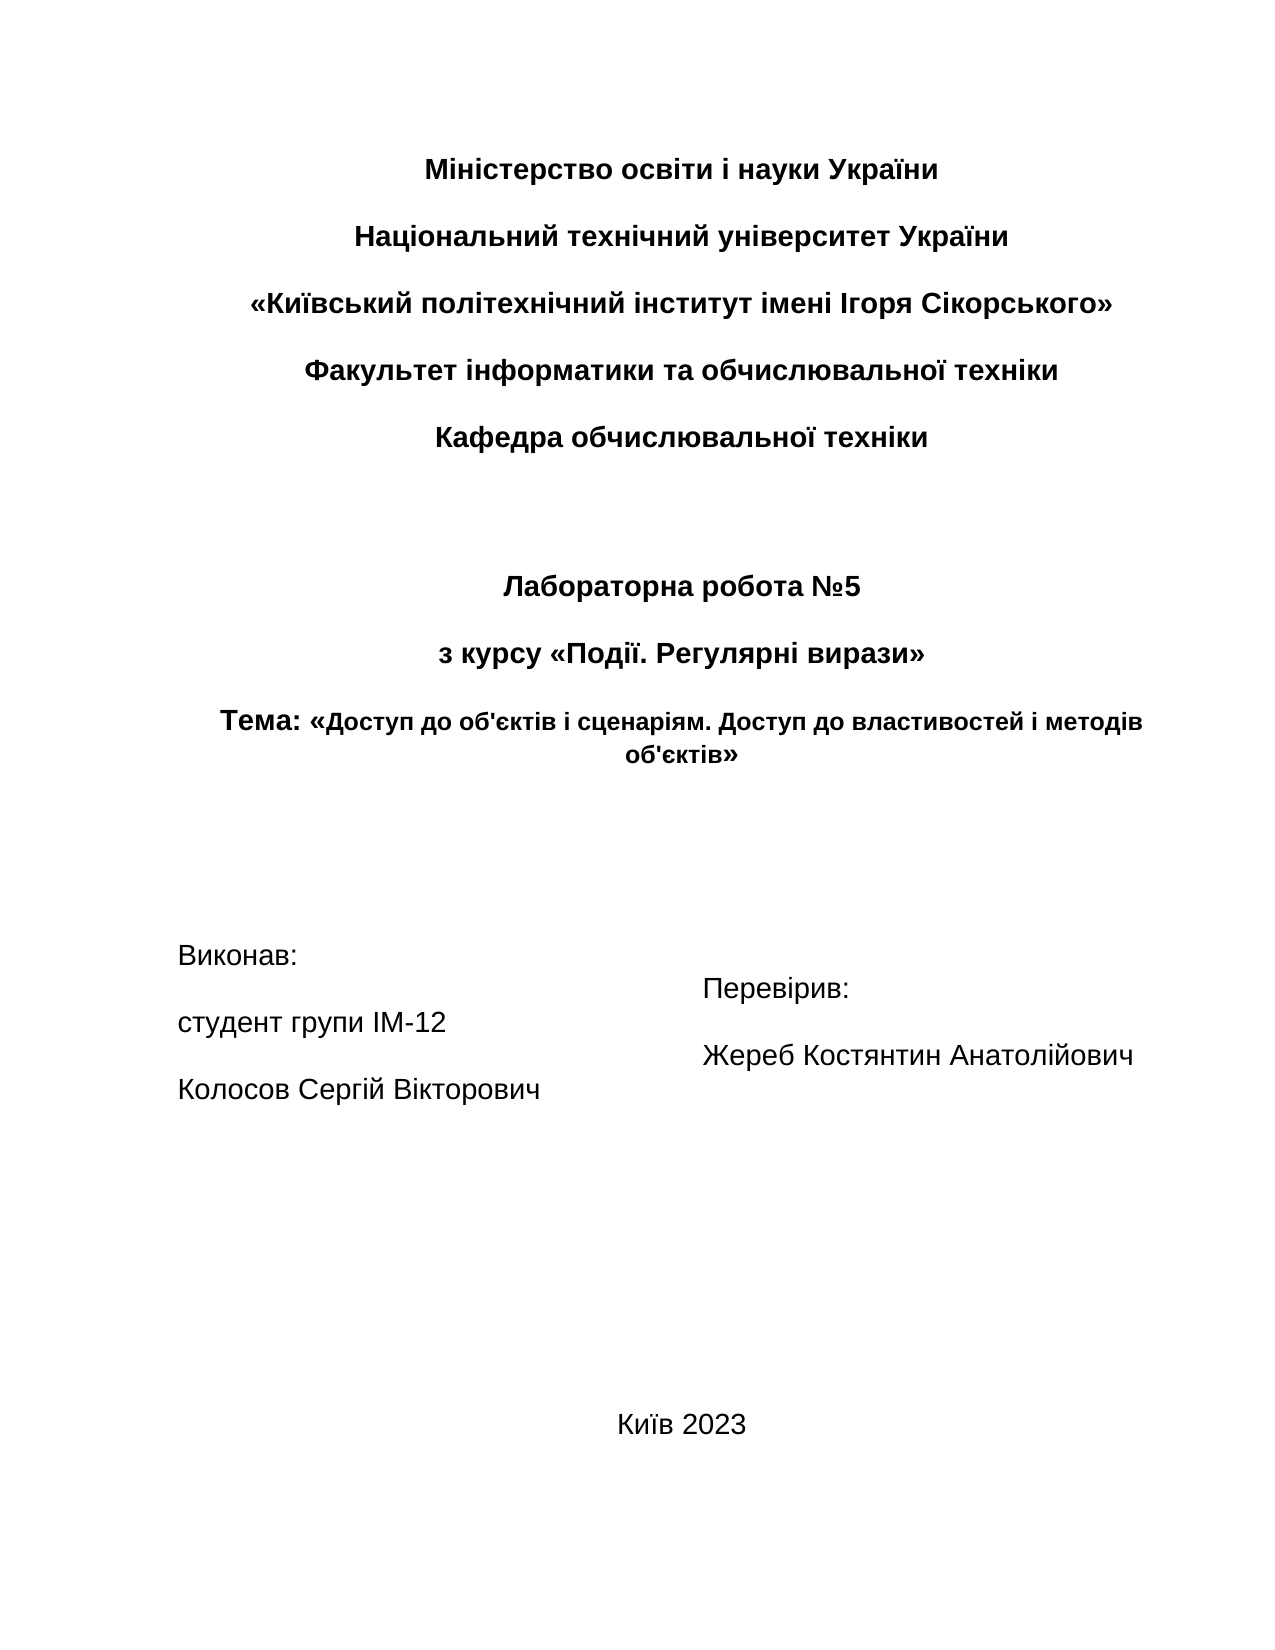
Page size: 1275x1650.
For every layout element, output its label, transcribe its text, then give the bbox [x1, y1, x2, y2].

text Кафедра обчислювальної техніки [177, 420, 1186, 453]
text Жереб Костянтин Анатолійович [177, 1038, 1186, 1072]
text Факультет інформатики та обчислювальної техніки [177, 353, 1186, 386]
text «Київський політехнічний інститут імені Ігоря Сікорського» [177, 286, 1186, 319]
text Лабораторна робота №5 [177, 568, 1186, 602]
text Тема: «Доступ до об'єктів і сценаріям. Доступ до властивостей і методів об'єктів» [177, 703, 1186, 770]
text Національний технічний університет України [177, 219, 1186, 252]
text студент групи ІМ-12 [177, 1004, 1186, 1038]
text Міністерство освіти і науки України [177, 152, 1186, 185]
text Колосов Сергій Вікторович [177, 1072, 1186, 1105]
text з курсу «Події. Регулярні вирази» [177, 636, 1186, 669]
text Київ 2023 [177, 1407, 1186, 1441]
text Виконав: [177, 937, 1186, 971]
text Перевірив: [177, 971, 1186, 1004]
